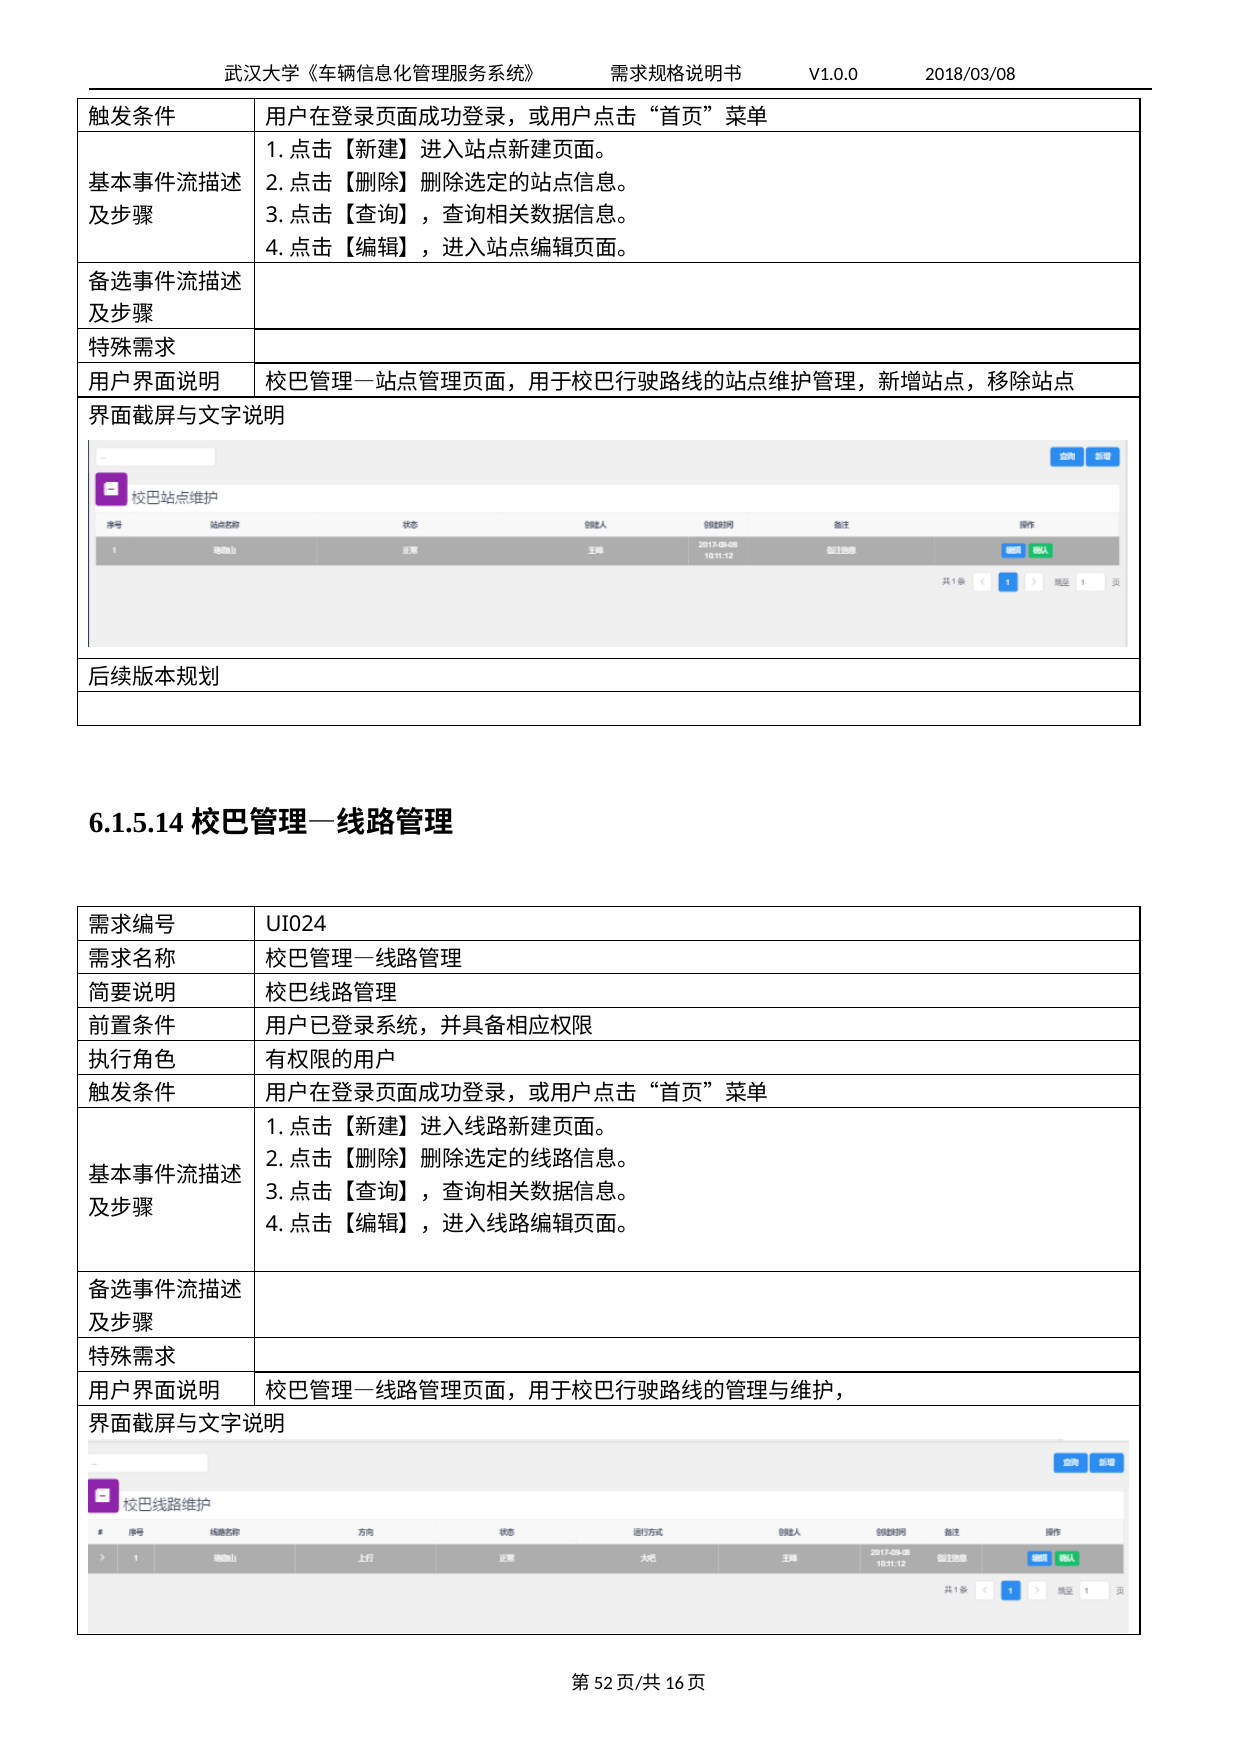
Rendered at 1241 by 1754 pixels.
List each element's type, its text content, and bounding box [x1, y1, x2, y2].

table_header 需求编号 [78, 907, 254, 939]
table_cell 触发条件 [78, 99, 254, 131]
picture [88, 1439, 1129, 1633]
table_cell 备选事件流描述及步骤 [78, 263, 254, 328]
table_cell 用户在登录页面成功登录，或用户点击“首页”菜单 [255, 1075, 1139, 1107]
table_cell 用户在登录页面成功登录，或用户点击“首页”菜单 [255, 99, 1139, 131]
table_cell 前置条件 [78, 1008, 254, 1040]
table_cell 执行角色 [78, 1041, 254, 1074]
table_cell [255, 263, 1139, 328]
table_cell 校巴线路管理 [255, 974, 1139, 1007]
table_cell 触发条件 [78, 1075, 254, 1107]
table_cell 特殊需求 [78, 329, 254, 362]
table_cell 校巴管理—线路管理页面，用于校巴行驶路线的管理与维护， [255, 1373, 1139, 1405]
table_cell 1. 点击【新建】进入线路新建页面。 2. 点击【删除】删除选定的线路信息。 3. 点击【查询】，查询相关数据信息。 4. 点击【编辑】，进入线路编辑页面。 [255, 1108, 1139, 1271]
table_cell 校巴管理—线路管理 [255, 941, 1139, 973]
picture [88, 440, 1128, 647]
table_header UI024 [255, 907, 1139, 939]
table_cell 用户已登录系统，并具备相应权限 [255, 1008, 1139, 1040]
table_cell [255, 330, 1139, 362]
table_cell 需求名称 [78, 941, 254, 973]
table_cell [78, 692, 1139, 724]
table_cell 简要说明 [78, 974, 254, 1007]
table_cell 备选事件流描述及步骤 [78, 1272, 254, 1337]
table_cell 基本事件流描述及步骤 [78, 132, 254, 262]
table_cell 特殊需求 [78, 1338, 254, 1371]
table_cell 界面截屏与文字说明 [78, 1406, 1139, 1633]
table_cell 用户界面说明 [78, 363, 254, 396]
table_cell [255, 1338, 1139, 1371]
table_cell 用户界面说明 [78, 1372, 254, 1405]
table_cell 校巴管理—站点管理页面，用于校巴行驶路线的站点维护管理，新增站点，移除站点 [255, 364, 1139, 396]
table_cell [255, 1272, 1139, 1337]
table_cell 1. 点击【新建】进入站点新建页面。 2. 点击【删除】删除选定的站点信息。 3. 点击【查询】，查询相关数据信息。 4. 点击【编辑】，进入站点编辑页面。 [255, 132, 1139, 262]
subtitle 6.1.5.14 校巴管理—线路管理 [89, 787, 1152, 852]
table_cell 有权限的用户 [255, 1041, 1139, 1074]
table_cell 后续版本规划 [78, 659, 1139, 691]
table_cell 基本事件流描述及步骤 [78, 1108, 254, 1271]
table_cell 界面截屏与文字说明 [78, 398, 1139, 657]
